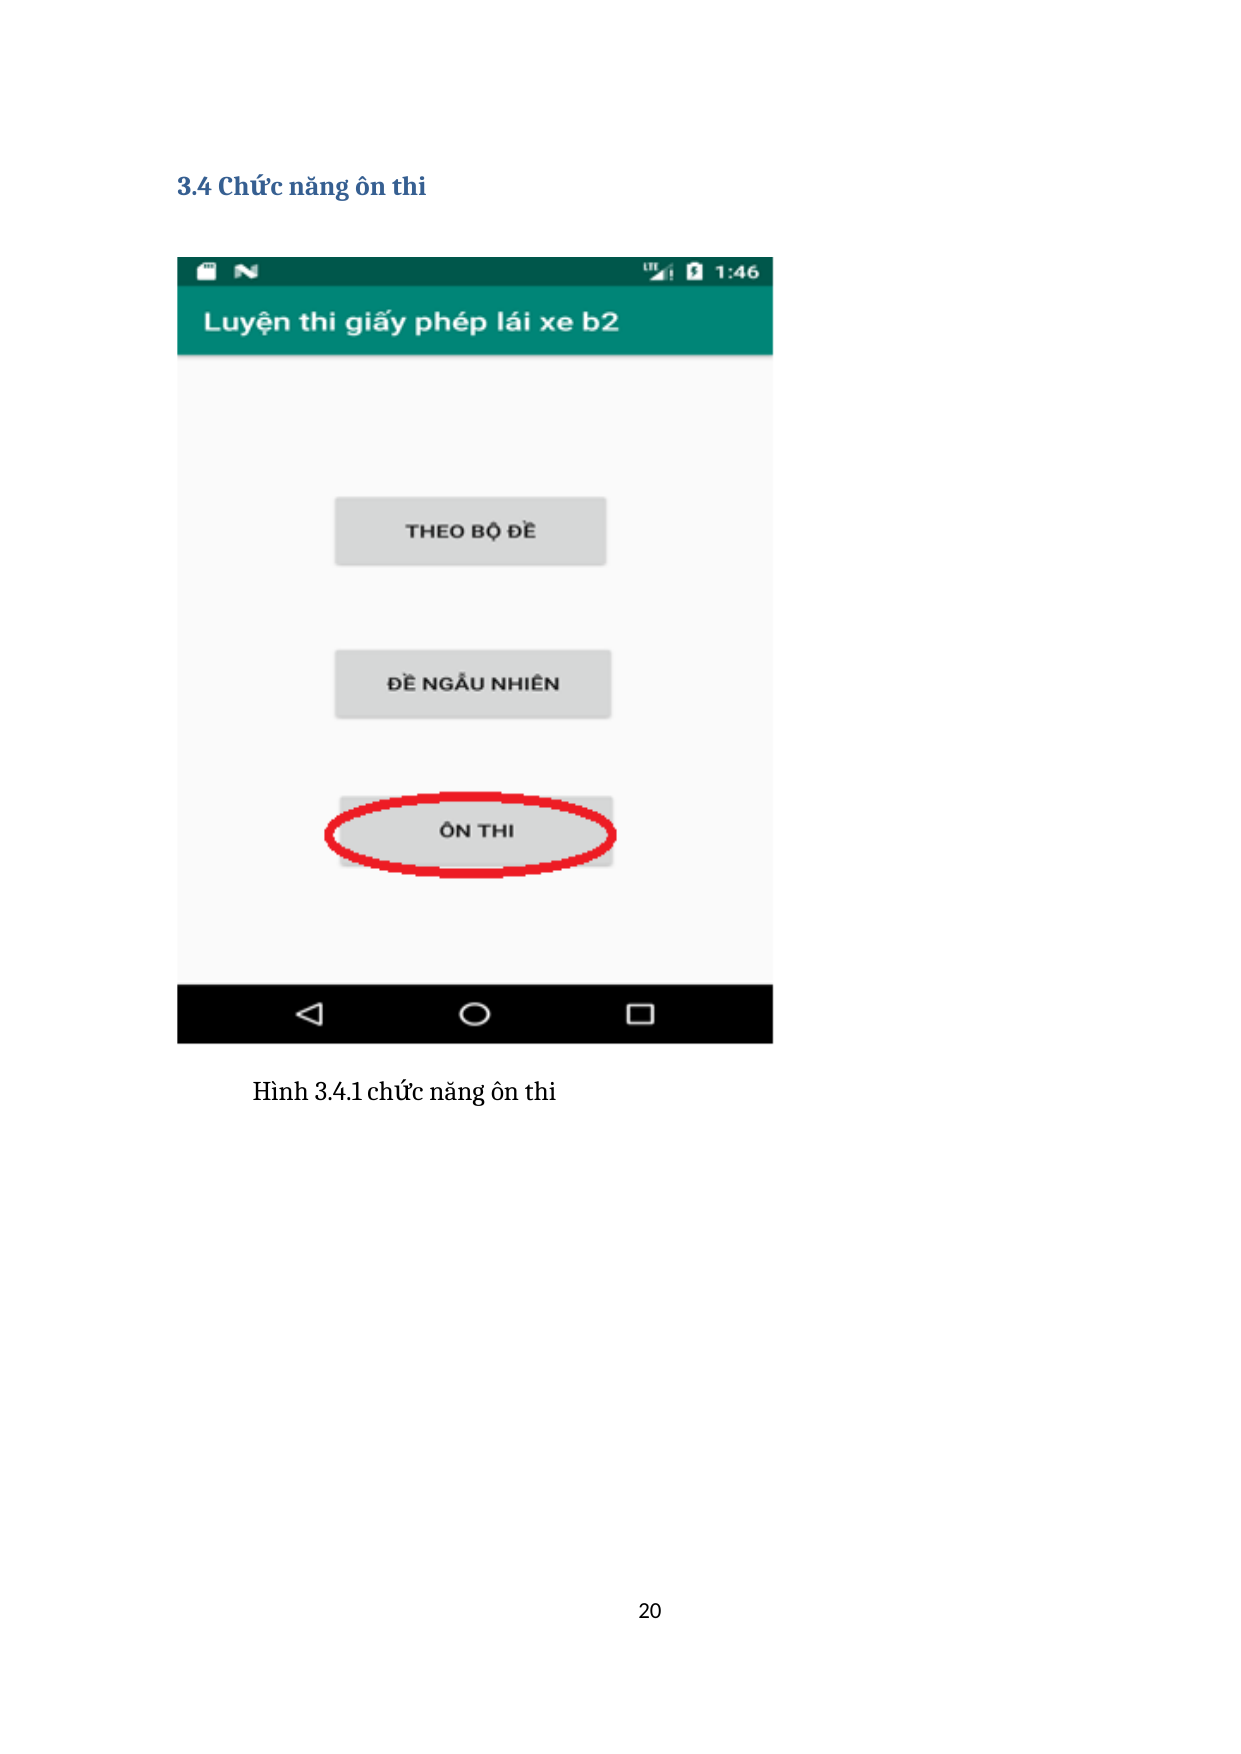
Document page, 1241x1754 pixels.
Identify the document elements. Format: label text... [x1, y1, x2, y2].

picture [177, 257, 775, 1052]
text Hình 3.4.1 chức năng ôn thi [177, 1076, 1122, 1108]
subtitle 3.4 Chức năng ôn thi [177, 171, 1122, 202]
